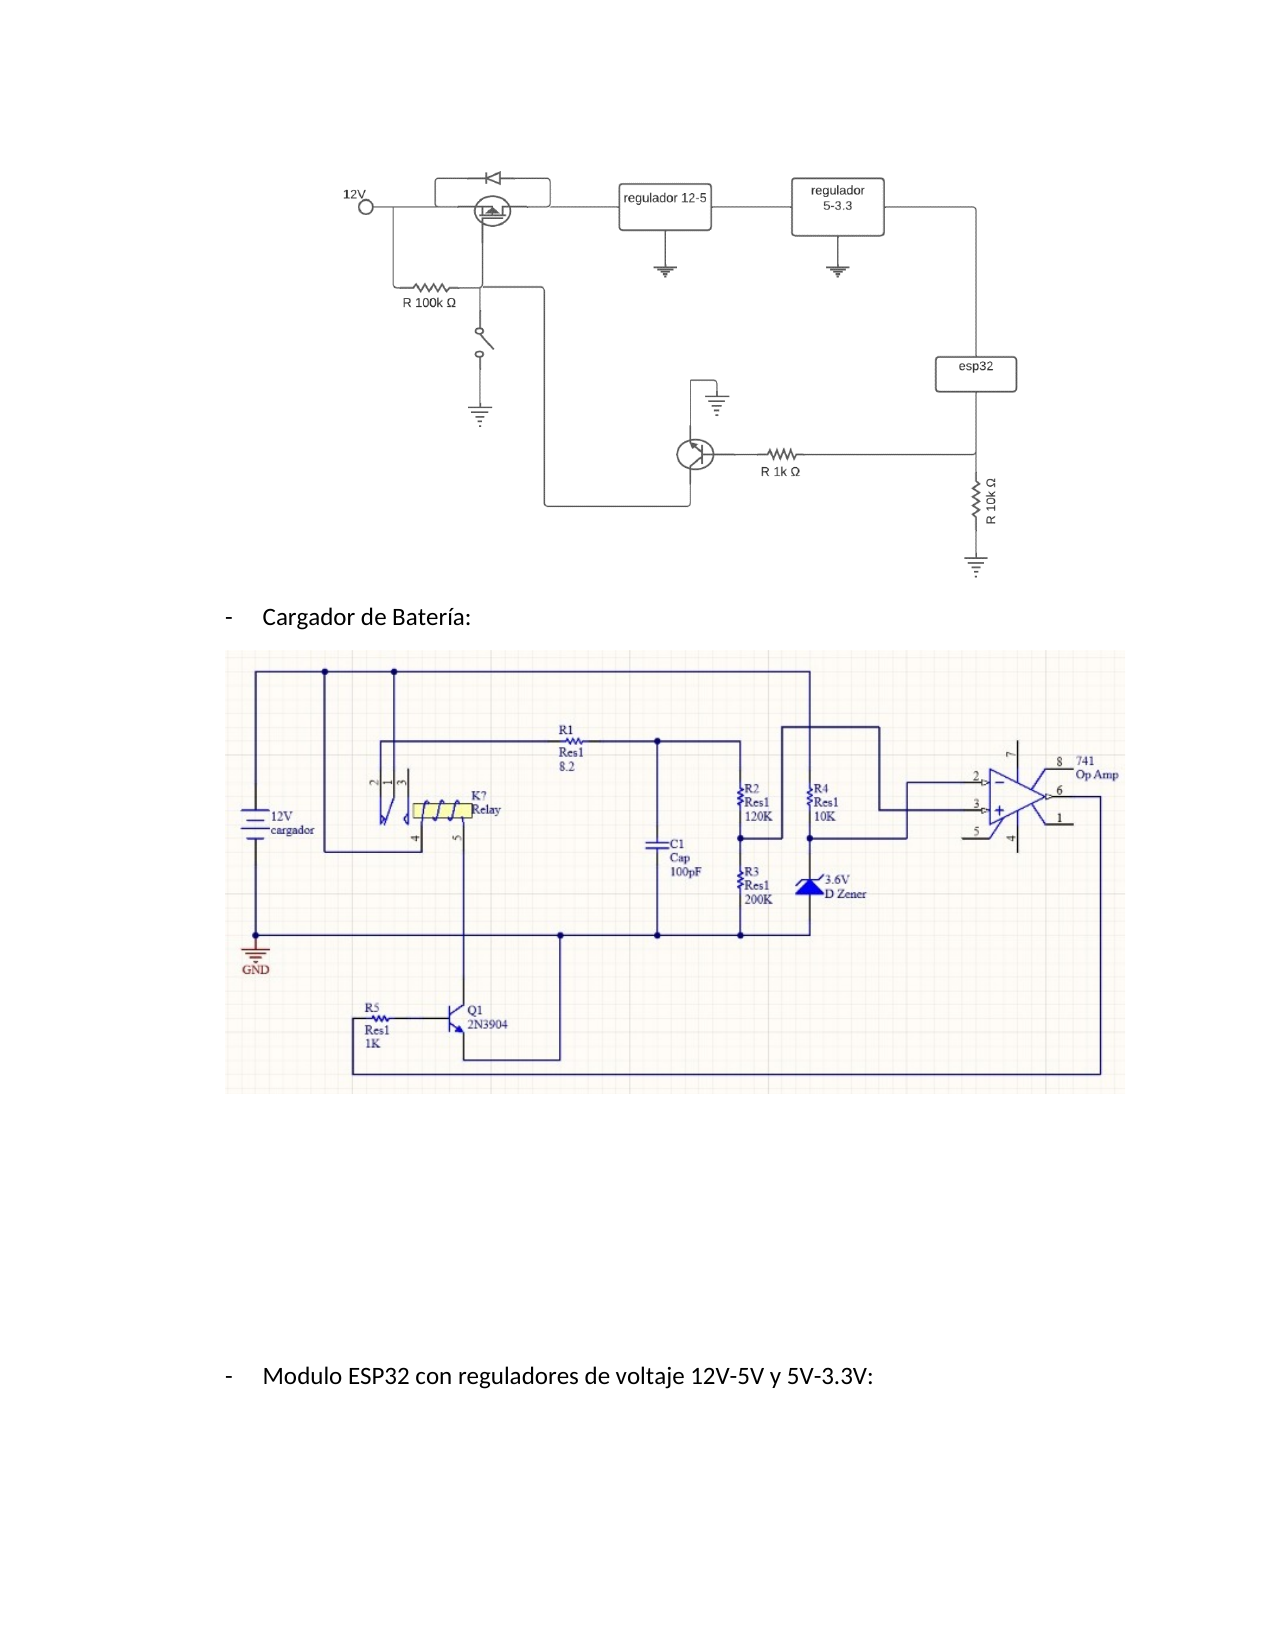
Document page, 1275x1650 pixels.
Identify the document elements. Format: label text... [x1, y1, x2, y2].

picture [262, 150, 1039, 599]
picture [225, 650, 1126, 1094]
list Modulo ESP32 con reguladores de voltaje 12V-5V y 5V-3.3V: [225, 1360, 1125, 1390]
list Cargador de Batería: [225, 601, 1125, 631]
